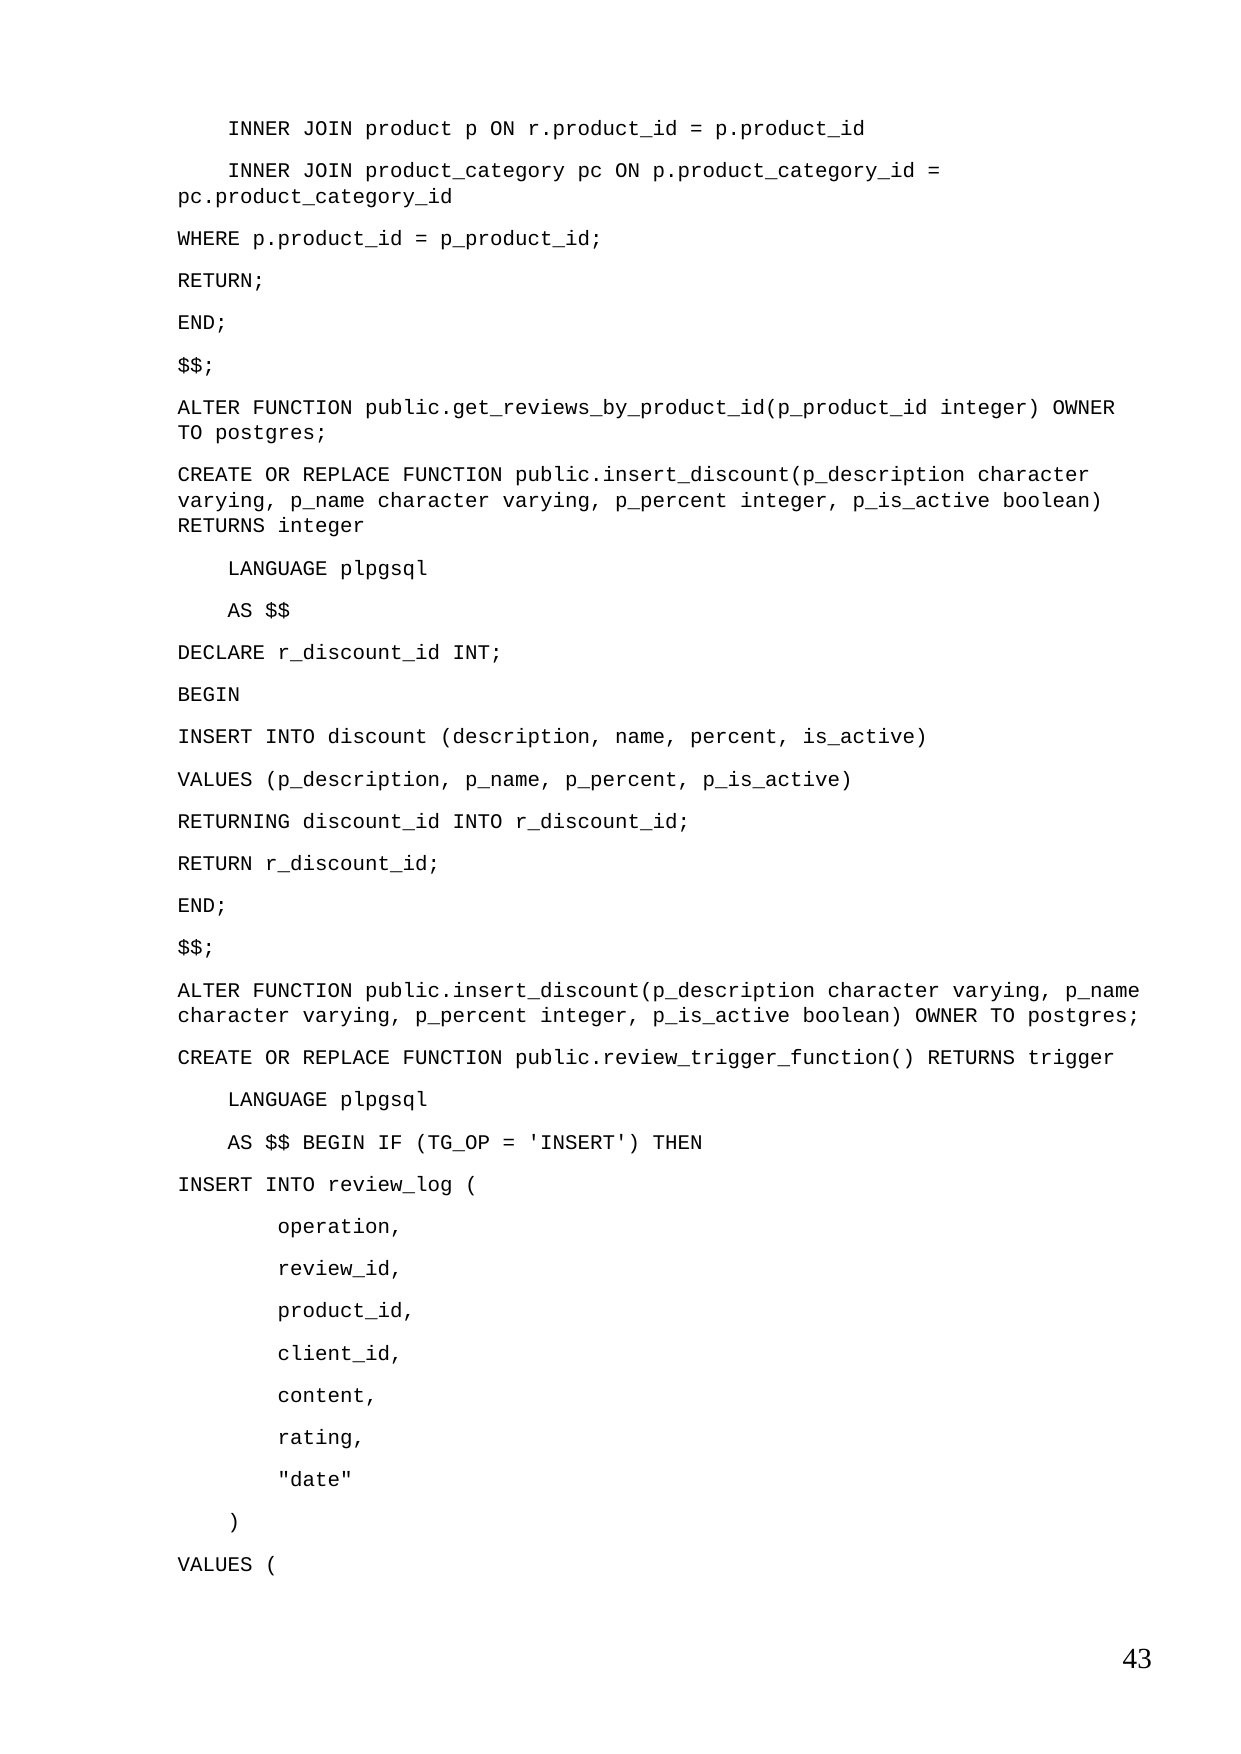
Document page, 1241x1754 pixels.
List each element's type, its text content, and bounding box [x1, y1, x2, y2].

text END; [177, 895, 1152, 919]
text VALUES ( [177, 1553, 1152, 1577]
text $$; [177, 937, 1152, 961]
text WHERE p.product_id = p_product_id; [177, 228, 1152, 252]
text BEGIN [177, 684, 1152, 708]
text ) [177, 1511, 1152, 1535]
text DECLARE r_discount_id INT; [177, 642, 1152, 666]
text INSERT INTO review_log ( [177, 1174, 1152, 1197]
text INNER JOIN product p ON r.product_id = p.product_id [177, 118, 1152, 142]
text CREATE OR REPLACE FUNCTION public.insert_discount(p_description character varying, p_name character varying, p_percent integer, p_is_active boolean) RETURNS integer [177, 464, 1152, 539]
text LANGUAGE plpgsql [177, 1089, 1152, 1113]
text RETURN r_discount_id; [177, 853, 1152, 877]
text AS $$ BEGIN IF (TG_OP = 'INSERT') THEN [177, 1132, 1152, 1155]
text "date" [177, 1469, 1152, 1493]
text operation, [177, 1216, 1152, 1240]
text content, [177, 1385, 1152, 1408]
text rating, [177, 1427, 1152, 1451]
text product_id, [177, 1300, 1152, 1324]
text VALUES (p_description, p_name, p_percent, p_is_active) [177, 769, 1152, 792]
text AS $$ [177, 600, 1152, 623]
text RETURN; [177, 270, 1152, 294]
text $$; [177, 354, 1152, 378]
text INNER JOIN product_category pc ON p.product_category_id = pc.product_category_id [177, 160, 1152, 209]
text ALTER FUNCTION public.insert_discount(p_description character varying, p_name character varying, p_percent integer, p_is_active boolean) OWNER TO postgres; [177, 979, 1152, 1029]
text INSERT INTO discount (description, name, percent, is_active) [177, 726, 1152, 750]
text RETURNING discount_id INTO r_discount_id; [177, 811, 1152, 834]
text client_id, [177, 1343, 1152, 1366]
text LANGUAGE plpgsql [177, 558, 1152, 581]
text CREATE OR REPLACE FUNCTION public.review_trigger_function() RETURNS trigger [177, 1047, 1152, 1071]
text ALTER FUNCTION public.get_reviews_by_product_id(p_product_id integer) OWNER TO postgres; [177, 397, 1152, 446]
text END; [177, 312, 1152, 336]
text review_id, [177, 1258, 1152, 1282]
